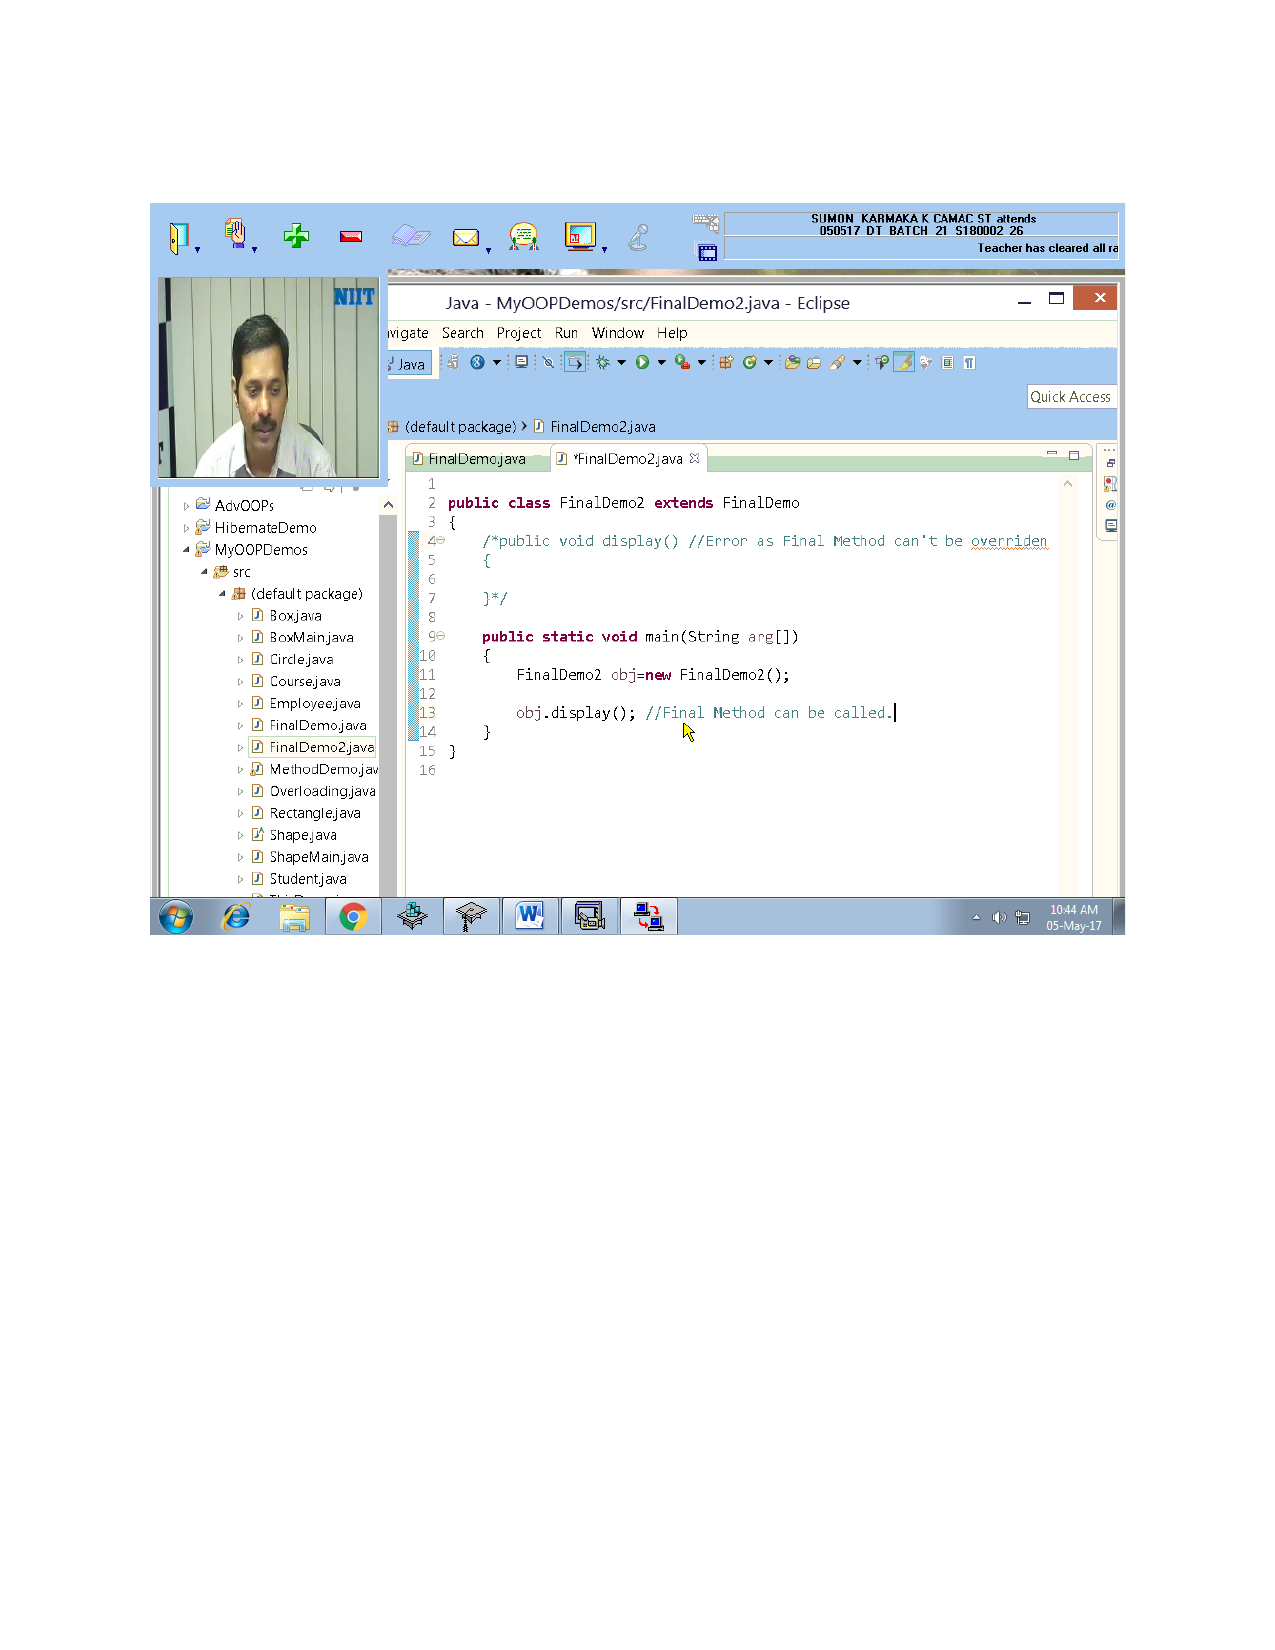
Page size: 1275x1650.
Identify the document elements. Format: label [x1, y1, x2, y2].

picture [150, 203, 1125, 935]
